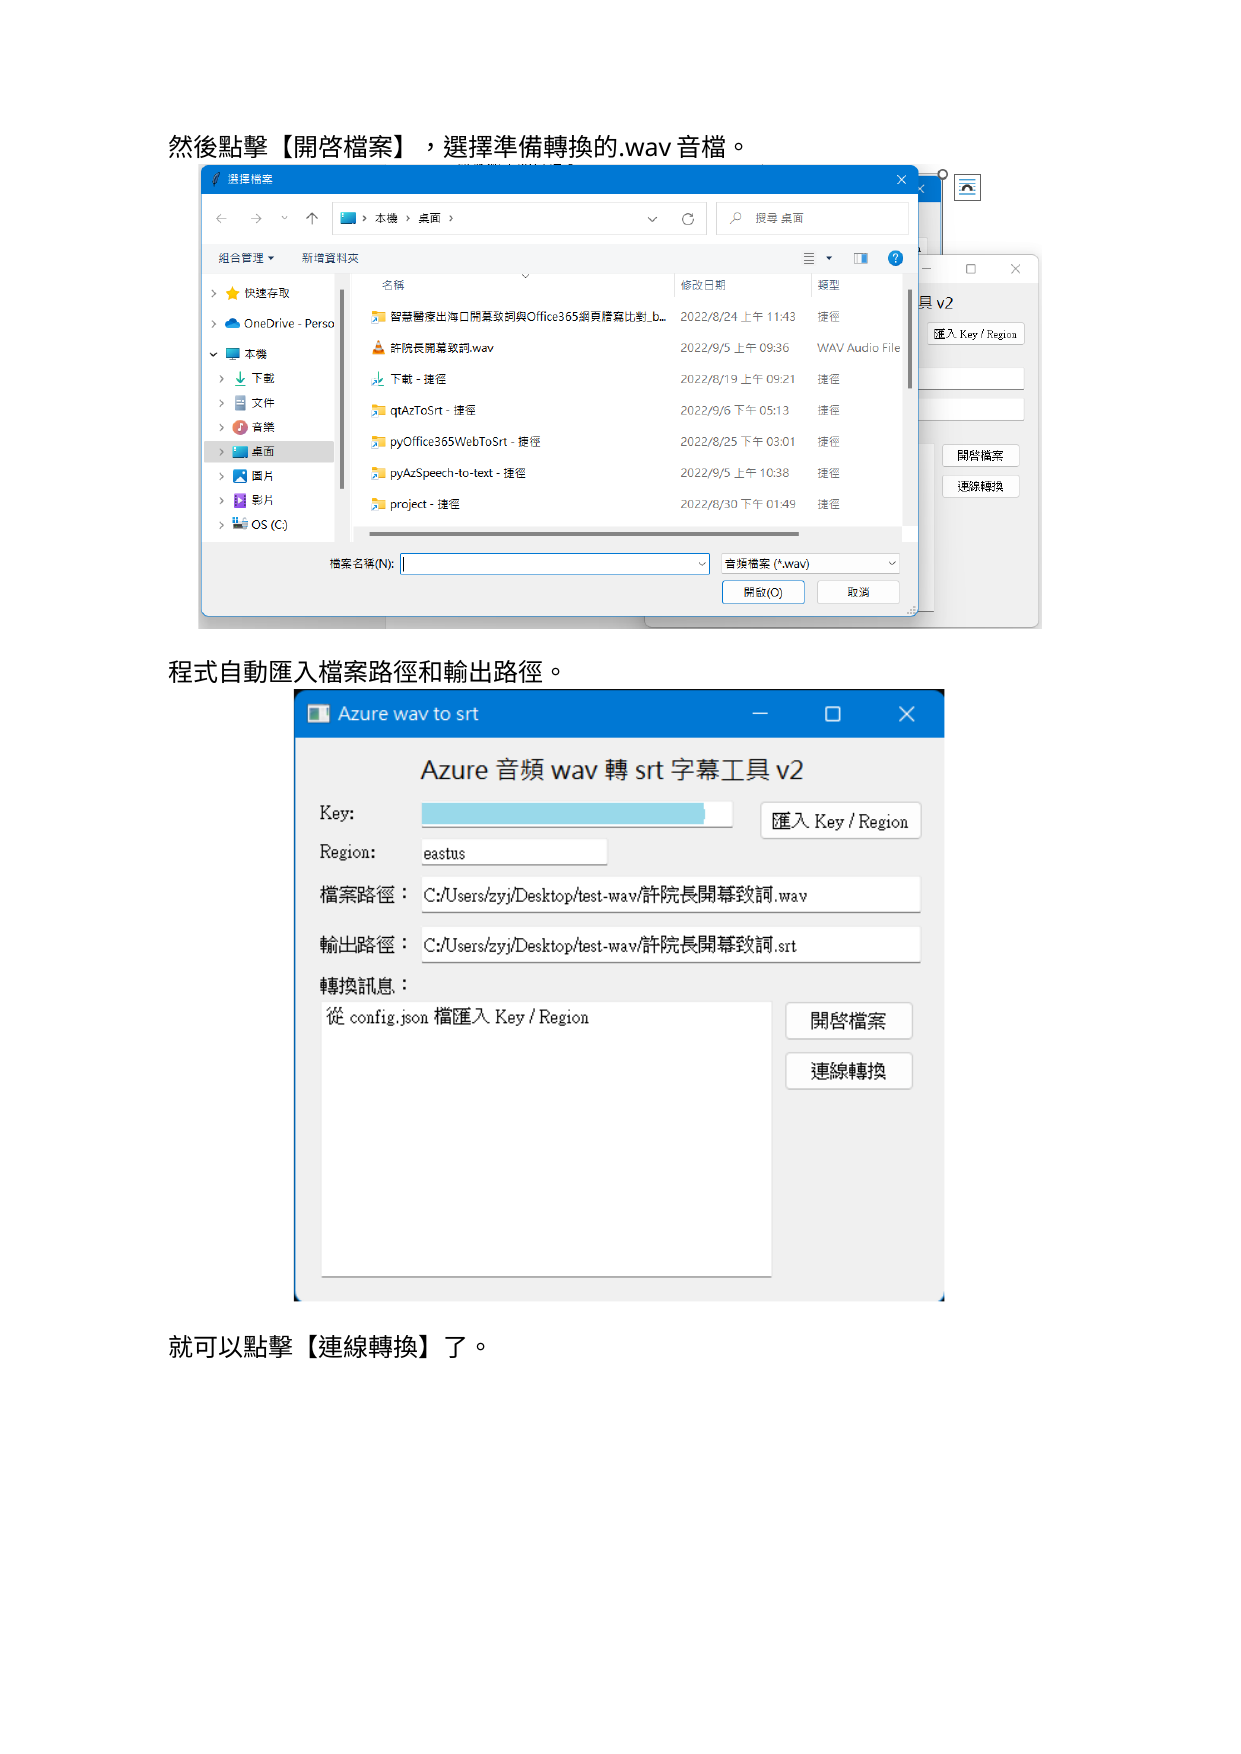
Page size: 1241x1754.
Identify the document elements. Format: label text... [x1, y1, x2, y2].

text 然後點擊【開啓檔案】，選擇準備轉換的.wav音檔。 [118, 127, 1122, 164]
text 程式自動匯入檔案路徑和輸出路徑。 [118, 652, 1122, 689]
text 就可以點擊【連線轉換】了。 [118, 1327, 1122, 1364]
picture [198, 164, 1042, 629]
picture [293, 689, 947, 1304]
